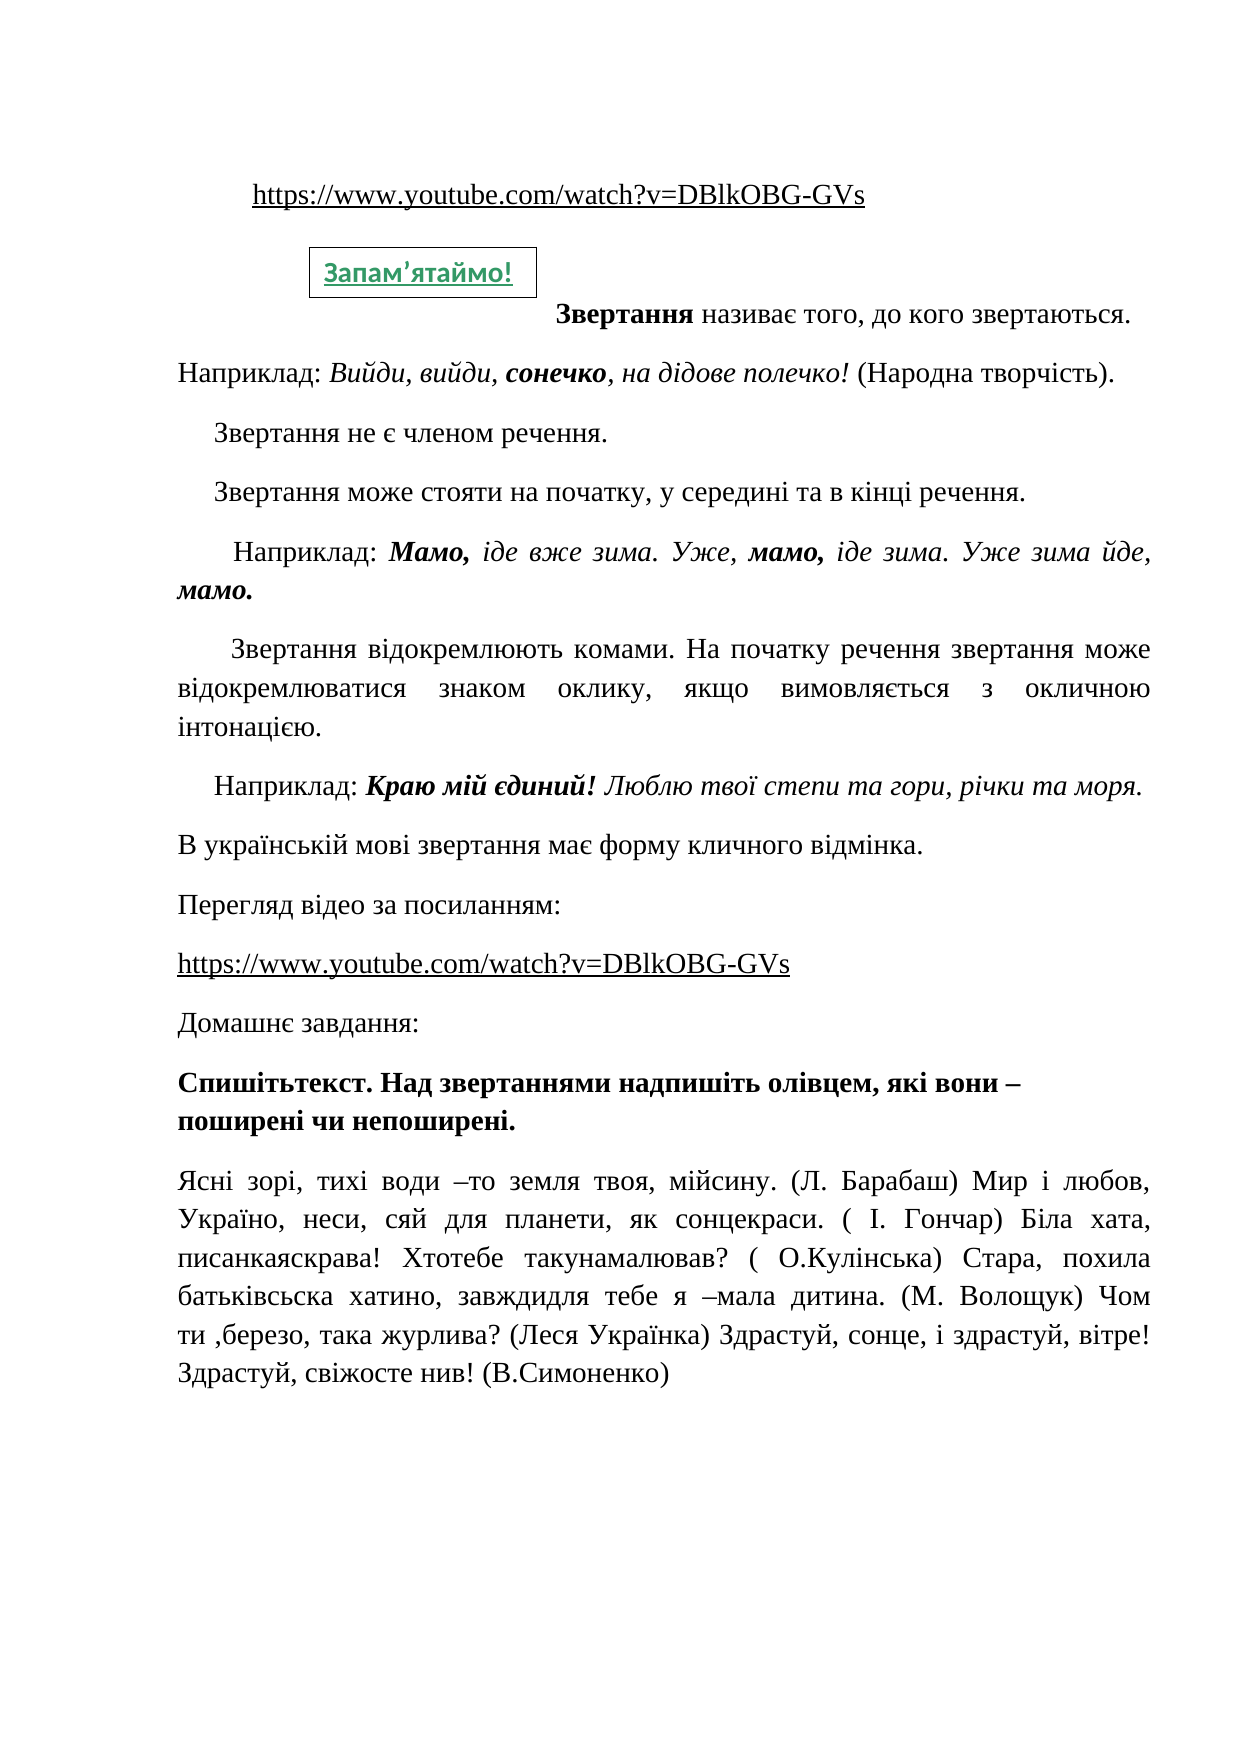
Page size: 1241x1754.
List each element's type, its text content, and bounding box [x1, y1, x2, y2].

text Звертання не є членом речення. [177, 415, 1152, 448]
text В українській мові звертання має форму кличного відмінка. [177, 827, 1152, 861]
text Наприклад: Мамо, іде вже зима. Уже, мамо, іде зима. Уже зима йде, мамо. [177, 534, 1152, 606]
text Звертання може стояти на початку, у середині та в кінці речення. [177, 474, 1152, 508]
text Звертання відокремлюють комами. На початку речення звертання може відокремлюватися знаком оклику, якщо вимовляється з окличною інтонацією. [177, 632, 1152, 742]
text Наприклад: Вийди, вийди, сонечко, на дідове полечко! (Народна творчість). [177, 356, 1152, 389]
text Домашнє завдання: [177, 1006, 1152, 1039]
text Ясні зорі, тихі води –то земля твоя, мійсину. (Л. Барабаш) Мир і любов, Україно, неси, сяй для планети, як сонцекраси. ( І. Гончар) Біла хата, писанкаяскрава! Хтотебе такунамалював? ( О.Кулінська) Стара, похила батьківсьска хатино, завждидля тебе я –мала дитина. (М. Волощук) Чом ти ,березо, така журлива? (Леся Українка) Здрастуй, сонце, і здрастуй, вітре! Здрастуй, свіжосте нив! (В.Симоненко) [177, 1163, 1152, 1389]
text Спишітьтекст. Над звертаннями надпишіть олівцем, які вони – поширені чи непоширені. [177, 1065, 1152, 1137]
text Перегляд відео за посиланням: [177, 887, 1152, 920]
text Наприклад: Краю мій єдиний! Люблю твої степи та гори, річки та моря. [177, 768, 1152, 802]
text https://www.youtube.com/watch?v=DBlkOBG-GVs [177, 946, 1152, 980]
text https://www.youtube.com/watch?v=DBlkOBG-GVs [252, 177, 1152, 211]
text Звертання називає того, до кого звертаються. [177, 296, 1152, 330]
